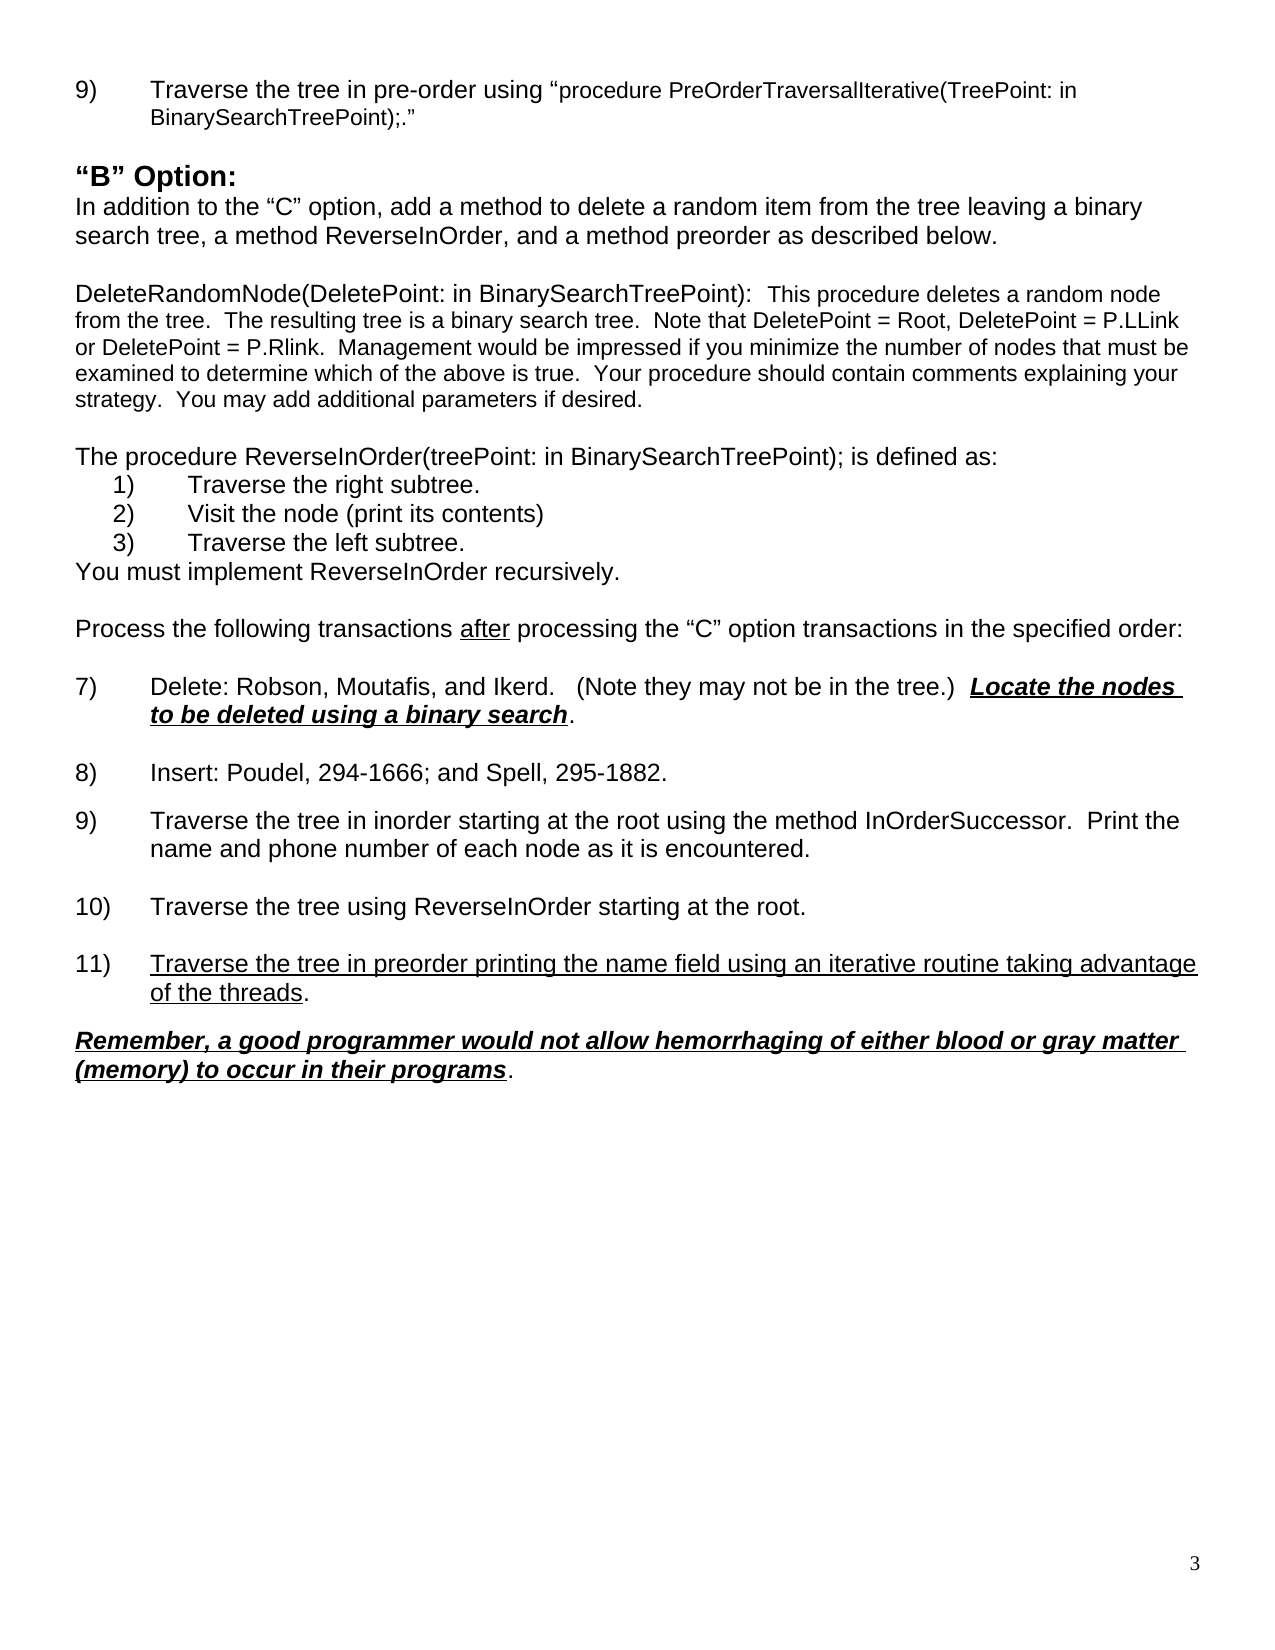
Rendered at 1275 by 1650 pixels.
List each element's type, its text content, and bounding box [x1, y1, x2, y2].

text 8) Insert: Poudel, 294-1666; and Spell, 295-1882. [75, 758, 1200, 787]
text 9) Traverse the tree in pre-order using “procedure PreOrderTraversalIterative(TreePoint: in BinarySearchTreePoint);.” [75, 75, 1200, 130]
list Traverse the left subtree. [112, 528, 1200, 557]
list Traverse the right subtree. [112, 470, 1200, 499]
text Process the following transactions after processing the “C” option transactions in the specified order: [75, 614, 1200, 643]
text “B” Option: [75, 159, 1200, 192]
text DeleteRandomNode(DeletePoint: in BinarySearchTreePoint): This procedure deletes a random node from the tree. The resulting tree is a binary search tree. Note that DeletePoint = Root, DeletePoint = P.LLink or DeletePoint = P.Rlink. Management would be impressed if you minimize the number of nodes that must be examined to determine which of the above is true. Your procedure should contain comments explaining your strategy. You may add additional parameters if desired. [75, 279, 1200, 413]
list Traverse the tree in inorder starting at the root using the method InOrderSuccessor. Print the name and phone number of each node as it is encountered. [75, 806, 1200, 863]
text Remember, a good programmer would not allow hemorrhaging of either blood or gray matter (memory) to occur in their programs. [75, 1026, 1200, 1084]
list Traverse the tree in preorder printing the name field using an iterative routine taking advantage of the threads. [75, 949, 1200, 1007]
text The procedure ReverseInOrder(treePoint: in BinarySearchTreePoint); is defined as: [75, 442, 1200, 470]
text 7) Delete: Robson, Moutafis, and Ikerd. (Note they may not be in the tree.) Locate the nodes to be deleted using a binary search. [75, 672, 1200, 729]
text You must implement ReverseInOrder recursively. [75, 557, 1200, 585]
list Visit the node (print its contents) [112, 499, 1200, 528]
text In addition to the “C” option, add a method to delete a random item from the tree leaving a binary search tree, a method ReverseInOrder, and a method preorder as described below. [75, 192, 1200, 250]
list Traverse the tree using ReverseInOrder starting at the root. [75, 892, 1200, 921]
